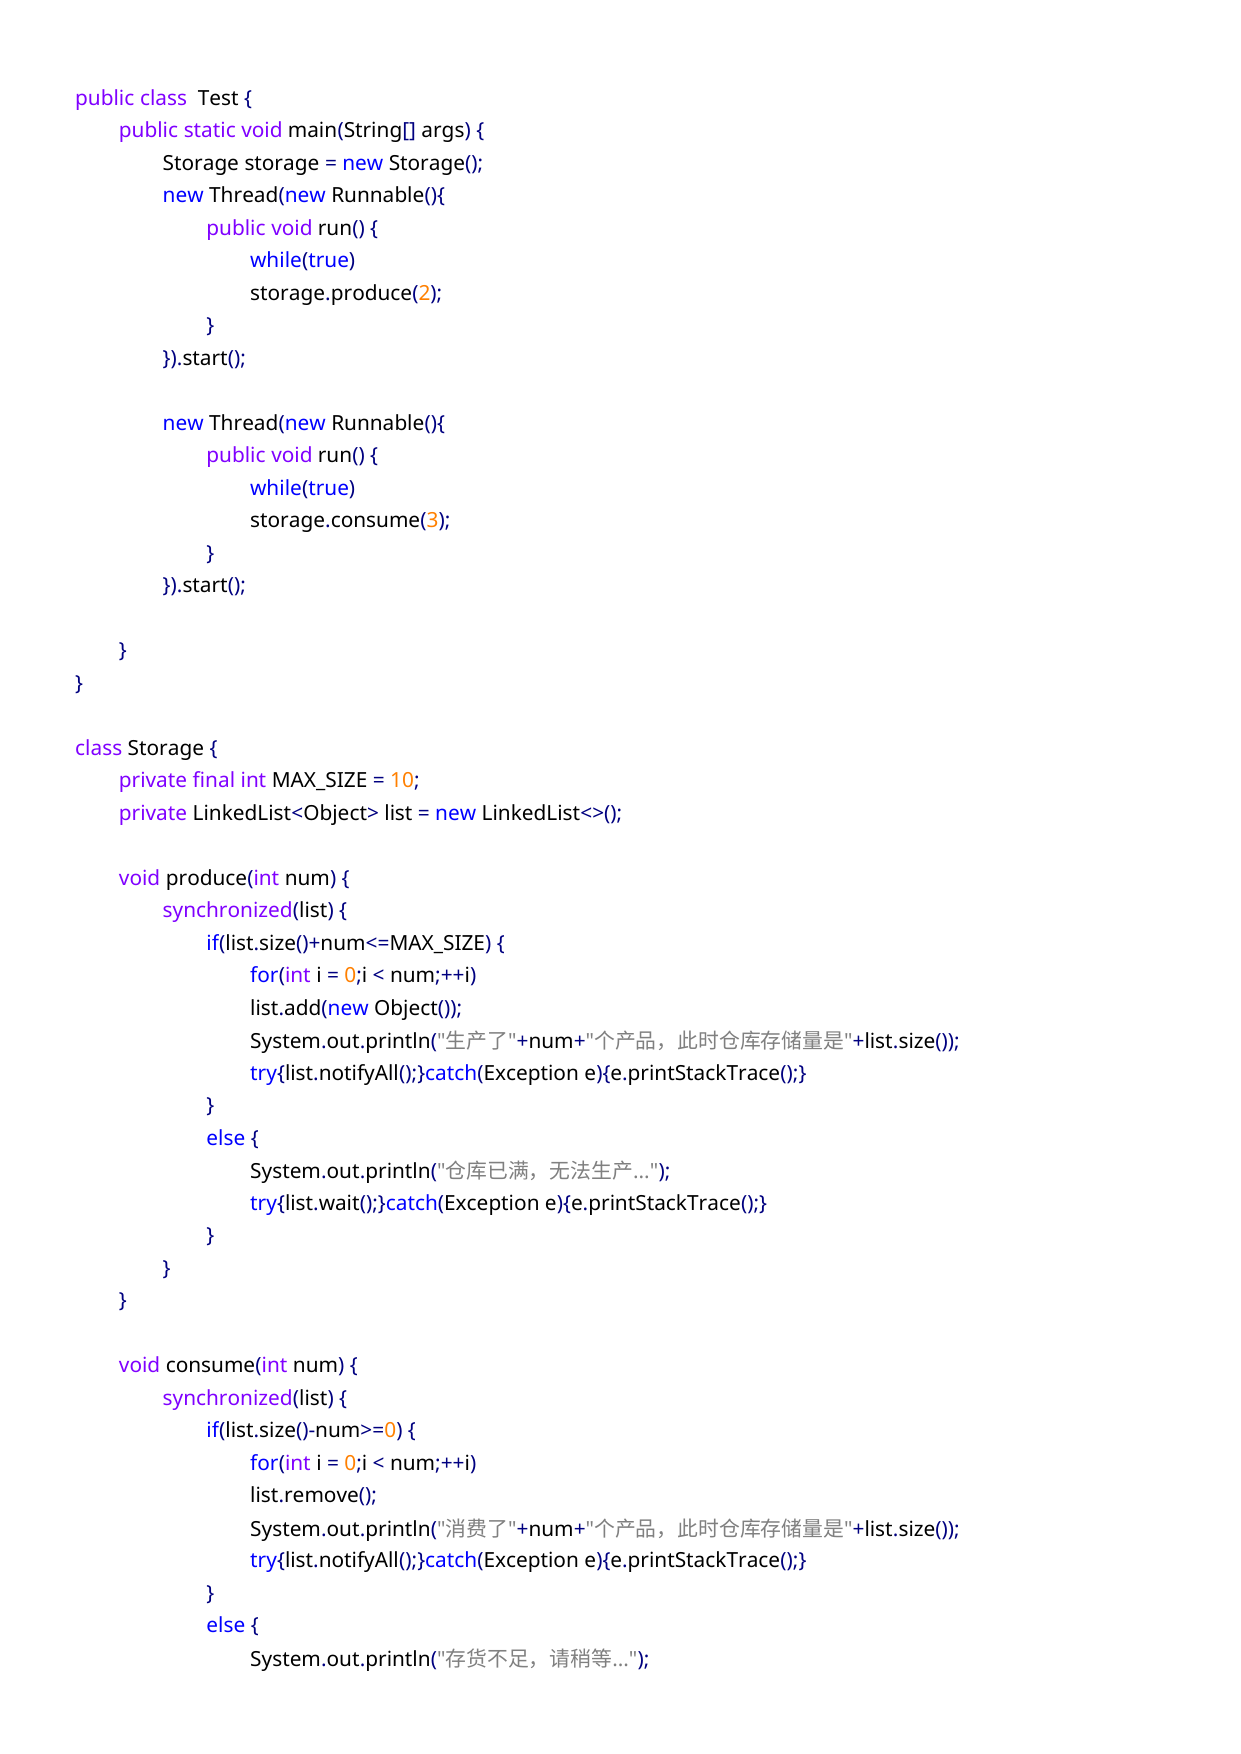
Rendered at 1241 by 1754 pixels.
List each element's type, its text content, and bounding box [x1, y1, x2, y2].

text System.out.println("存货不足，请稍等..."); [75, 1641, 1165, 1673]
text list.remove(); [75, 1478, 1165, 1511]
text }).start(); [75, 568, 1165, 601]
text else { [75, 1608, 1165, 1641]
text class Storage { [75, 731, 1165, 763]
text void produce(int num) { [75, 861, 1165, 893]
text } [75, 1576, 1165, 1608]
text public static void main(String[] args) { [75, 113, 1165, 146]
text list.add(new Object()); [75, 991, 1165, 1023]
text private LinkedList<Object> list = new LinkedList<>(); [75, 796, 1165, 828]
text } [75, 536, 1165, 568]
text System.out.println("仓库已满，无法生产..."); [75, 1153, 1165, 1186]
text } [75, 1251, 1165, 1283]
text synchronized(list) { [75, 893, 1165, 926]
text } [75, 1283, 1165, 1316]
text try{list.notifyAll();}catch(Exception e){e.printStackTrace();} [75, 1543, 1165, 1576]
text public void run() { [75, 438, 1165, 471]
text new Thread(new Runnable(){ [75, 406, 1165, 438]
text Storage storage = new Storage(); [75, 146, 1165, 178]
text while(true) [75, 243, 1165, 276]
text try{list.wait();}catch(Exception e){e.printStackTrace();} [75, 1186, 1165, 1218]
text public class Test { [75, 81, 1165, 113]
text void consume(int num) { [75, 1348, 1165, 1381]
text public void run() { [75, 211, 1165, 243]
text synchronized(list) { [75, 1381, 1165, 1413]
text new Thread(new Runnable(){ [75, 178, 1165, 211]
text } [75, 308, 1165, 341]
text for(int i = 0;i < num;++i) [75, 958, 1165, 991]
text else { [75, 1121, 1165, 1153]
text storage.consume(3); [75, 503, 1165, 536]
text try{list.notifyAll();}catch(Exception e){e.printStackTrace();} [75, 1056, 1165, 1088]
text for(int i = 0;i < num;++i) [75, 1446, 1165, 1478]
text } [75, 1218, 1165, 1251]
text System.out.println("生产了"+num+"个产品，此时仓库存储量是"+list.size()); [75, 1023, 1165, 1056]
text while(true) [75, 471, 1165, 503]
text if(list.size()+num<=MAX_SIZE) { [75, 926, 1165, 958]
text }).start(); [75, 341, 1165, 373]
text private final int MAX_SIZE = 10; [75, 763, 1165, 796]
text storage.produce(2); [75, 276, 1165, 308]
text System.out.println("消费了"+num+"个产品，此时仓库存储量是"+list.size()); [75, 1511, 1165, 1543]
text } [75, 666, 1165, 698]
text if(list.size()-num>=0) { [75, 1413, 1165, 1446]
text } [75, 633, 1165, 666]
text } [75, 1088, 1165, 1121]
